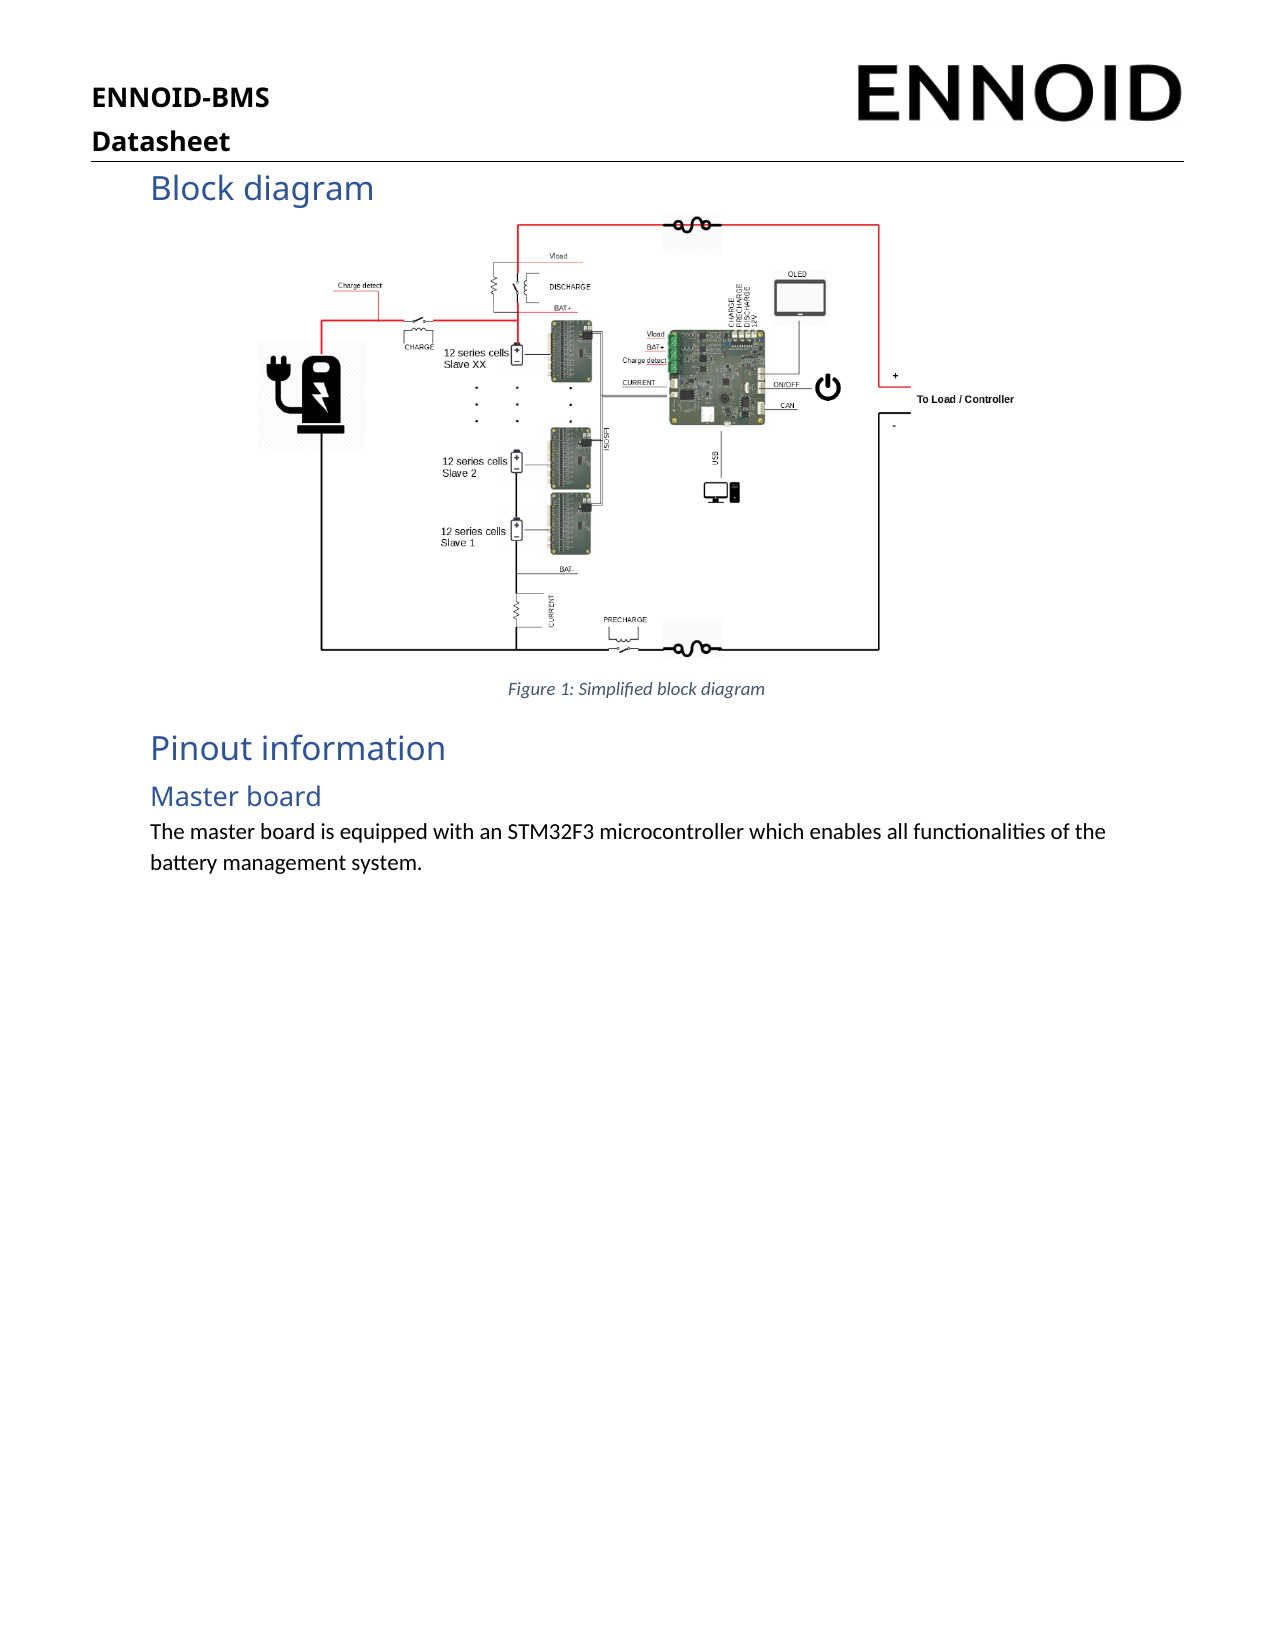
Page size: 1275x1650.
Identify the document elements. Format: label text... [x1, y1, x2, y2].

picture [854, 61, 1188, 125]
subtitle Block diagram [150, 164, 1125, 210]
picture [256, 213, 1019, 658]
subtitle Pinout information [150, 724, 1125, 770]
subtitle Master board [150, 778, 1125, 814]
text The master board is equipped with an STM32F3 microcontroller which enables all functionalities of the battery management system. [150, 817, 1125, 876]
